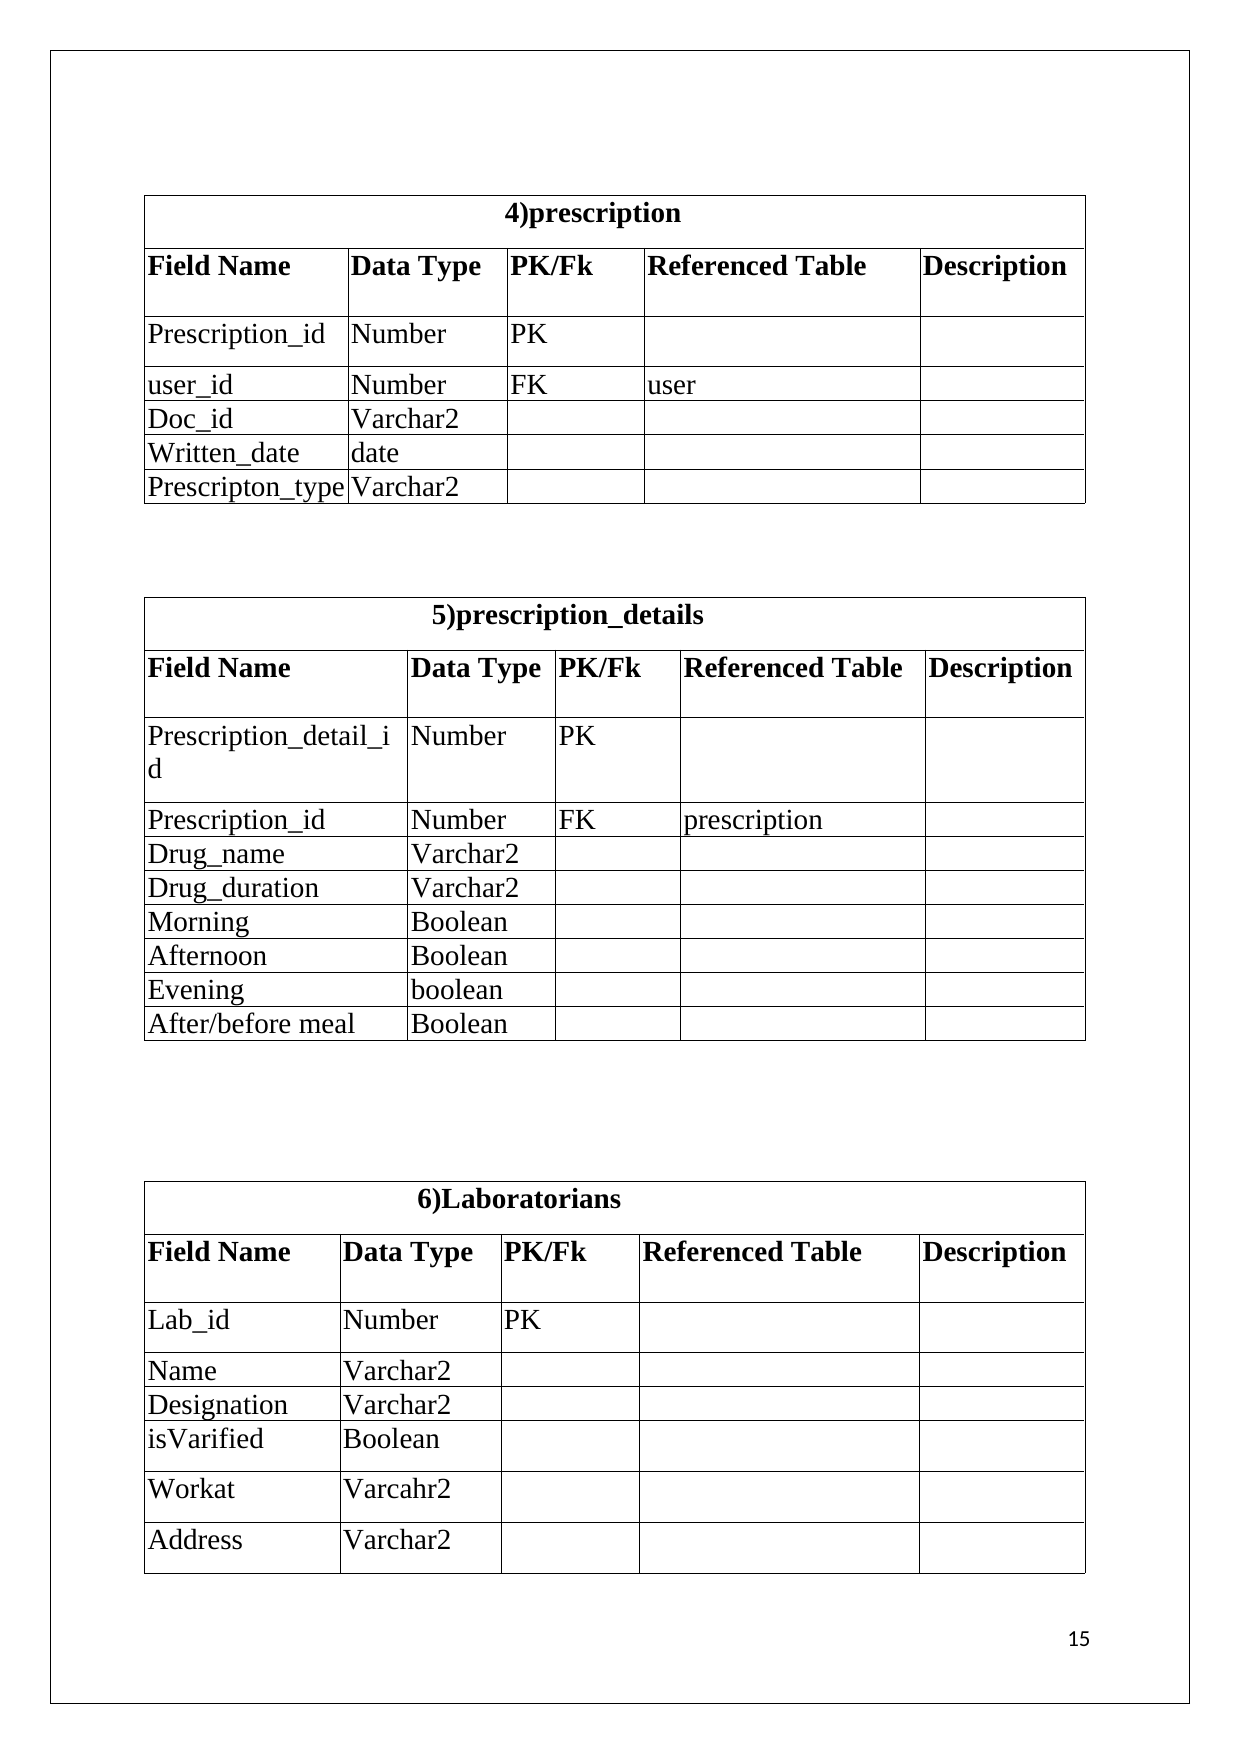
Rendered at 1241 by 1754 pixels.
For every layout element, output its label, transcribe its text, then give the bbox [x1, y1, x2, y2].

table_cell Address [145, 1523, 340, 1572]
table_cell [920, 1522, 1085, 1572]
table_cell Number [408, 803, 555, 836]
table_cell Number [341, 1303, 501, 1352]
table_cell Prescription_id [145, 317, 348, 366]
table_cell FK [556, 803, 680, 836]
table_cell PK [508, 317, 644, 366]
table_cell Prescription_detail_id [145, 718, 407, 801]
table_cell Lab_id [145, 1303, 340, 1352]
table_cell Boolean [408, 939, 555, 972]
table_cell isVarified [145, 1421, 340, 1471]
table_cell Referenced Table [640, 1235, 919, 1301]
table_cell Varchar2 [349, 401, 507, 434]
table_cell [920, 1301, 1085, 1352]
table_cell [502, 1523, 639, 1572]
table_cell Name [145, 1353, 340, 1386]
table_cell date [349, 435, 507, 468]
table_cell Written_date [145, 435, 348, 468]
table_cell [640, 1353, 919, 1386]
table_cell boolean [408, 973, 555, 1006]
table_cell [926, 870, 1085, 904]
table_cell [556, 871, 680, 904]
table_cell PK [502, 1303, 639, 1352]
table_cell Number [349, 367, 507, 400]
table_cell [681, 871, 925, 904]
table_cell [920, 1471, 1085, 1522]
table_cell PK/Fk [508, 249, 644, 316]
table_cell Data Type [341, 1235, 501, 1301]
table_cell Description [926, 650, 1085, 717]
table_cell Doc_id [145, 401, 348, 434]
table_cell After/before meal [145, 1007, 407, 1040]
table_cell [920, 1386, 1085, 1420]
table_cell [921, 434, 1085, 468]
table_cell PK [556, 718, 680, 801]
table_cell Varchar2 [408, 871, 555, 904]
table_cell Data Type [408, 651, 555, 717]
table_cell Drug_name [145, 837, 407, 869]
table_cell [502, 1387, 639, 1420]
table_cell Number [408, 718, 555, 801]
table_cell Boolean [408, 905, 555, 938]
table_cell [508, 470, 644, 502]
table_cell Description [920, 1234, 1085, 1301]
table_cell [556, 939, 680, 972]
table_cell FK [508, 367, 644, 400]
table_cell Varchar2 [341, 1523, 501, 1572]
table_cell [640, 1421, 919, 1471]
table_cell [920, 1352, 1085, 1386]
table_cell [645, 401, 920, 434]
table_cell Drug_duration [145, 871, 407, 904]
table_header 4)prescription [145, 196, 1085, 248]
table_cell Referenced Table [645, 249, 920, 316]
table_cell prescription [681, 803, 925, 836]
table_cell [926, 717, 1085, 801]
table_cell [921, 400, 1085, 434]
table_cell Morning [145, 905, 407, 938]
table_cell [508, 435, 644, 468]
table_cell [645, 470, 920, 502]
table_cell Referenced Table [681, 651, 925, 717]
table_cell PK/Fk [502, 1235, 639, 1301]
table_cell Varcahr2 [341, 1472, 501, 1522]
table_cell Boolean [408, 1007, 555, 1040]
table_cell [681, 905, 925, 938]
table_cell [681, 1007, 925, 1040]
table_cell [640, 1472, 919, 1522]
table_cell [681, 939, 925, 972]
table_cell [921, 316, 1085, 366]
table_cell [640, 1523, 919, 1572]
table_cell [926, 938, 1085, 972]
table_cell [681, 718, 925, 801]
table_cell [645, 435, 920, 468]
table_cell [556, 1007, 680, 1040]
table_cell [926, 836, 1085, 869]
table_cell PK/Fk [556, 651, 680, 717]
table_cell [556, 837, 680, 869]
table_header 5)prescription_details [145, 598, 1085, 649]
table_cell Varchar2 [341, 1353, 501, 1386]
table_cell Varchar2 [341, 1387, 501, 1420]
table_cell [502, 1353, 639, 1386]
table_cell Field Name [145, 1235, 340, 1301]
table_cell [926, 904, 1085, 938]
table_header 6)Laboratorians [145, 1182, 1085, 1234]
table_cell Varchar2 [408, 837, 555, 869]
table_cell user [645, 367, 920, 400]
table_cell [640, 1387, 919, 1420]
table_cell [502, 1472, 639, 1522]
table_cell Number [349, 317, 507, 366]
table_cell [681, 973, 925, 1006]
table_cell [645, 317, 920, 366]
table_cell [508, 401, 644, 434]
table_cell user_id [145, 367, 348, 400]
table_cell [926, 801, 1085, 836]
table_cell [920, 1420, 1085, 1471]
table_cell Prescription_id [145, 803, 407, 836]
table_cell Afternoon [145, 939, 407, 972]
table_cell [926, 1006, 1085, 1040]
table_cell [921, 366, 1085, 400]
table_cell [921, 469, 1085, 502]
table_cell Field Name [145, 651, 407, 717]
table_cell Description [921, 248, 1085, 316]
table_cell [556, 973, 680, 1006]
table_cell [556, 905, 680, 938]
table_cell Field Name [145, 249, 348, 316]
table_cell [640, 1303, 919, 1352]
table_cell Workat [145, 1472, 340, 1522]
table_cell [502, 1421, 639, 1471]
table_cell [926, 972, 1085, 1006]
table_cell Data Type [349, 249, 507, 316]
table_cell Prescripton_type [145, 470, 348, 502]
table_cell Boolean [341, 1421, 501, 1471]
table_cell Designation [145, 1387, 340, 1420]
table_cell Varchar2 [349, 470, 507, 502]
table_cell Evening [145, 973, 407, 1006]
table_cell [681, 837, 925, 869]
